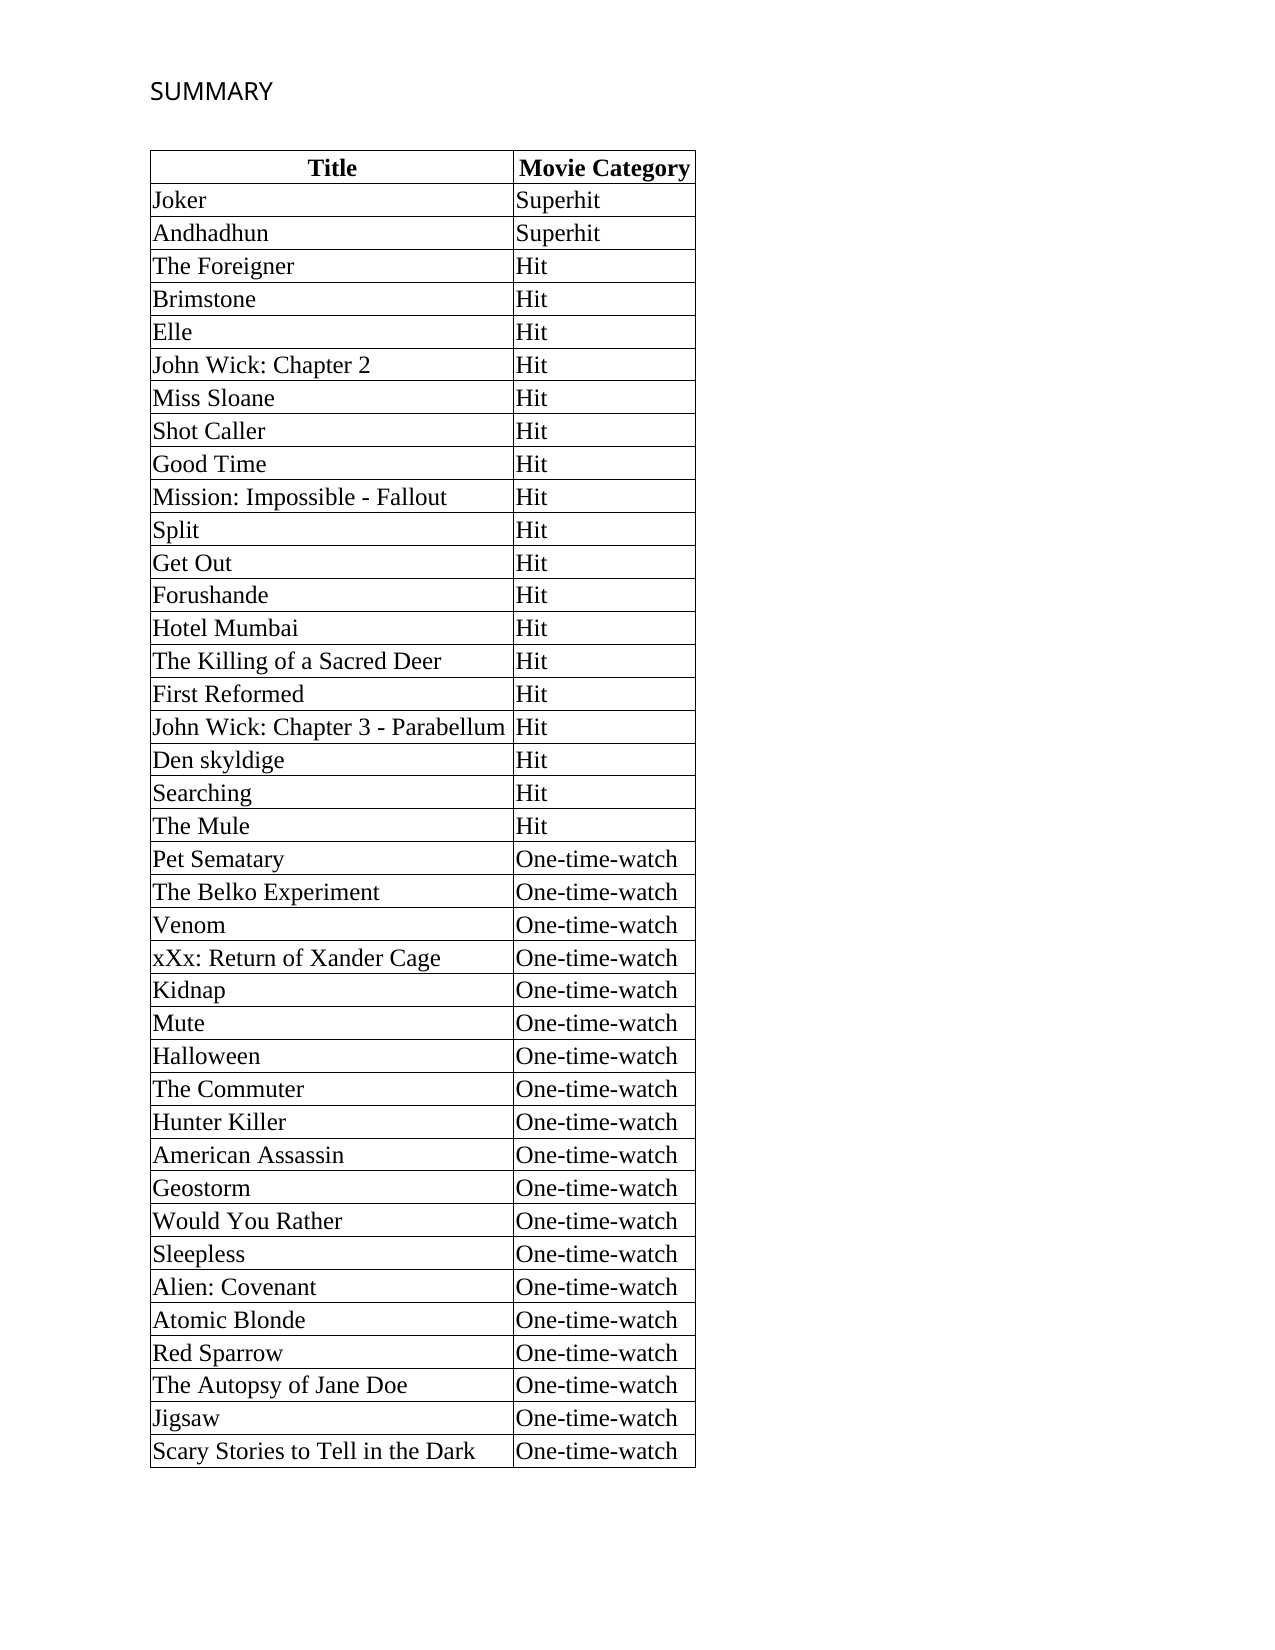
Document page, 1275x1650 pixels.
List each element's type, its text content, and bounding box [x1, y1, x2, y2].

table_cell Hit [514, 776, 695, 808]
table_cell One-time-watch [514, 1171, 695, 1203]
table_cell Would You Rather [151, 1204, 513, 1236]
table_cell John Wick: Chapter 2 [151, 349, 513, 380]
table_cell Atomic Blonde [151, 1303, 513, 1335]
table_cell Hit [514, 480, 695, 512]
table_cell Geostorm [151, 1171, 513, 1203]
table_cell Hit [514, 711, 695, 742]
table_cell One-time-watch [514, 1007, 695, 1039]
table_cell One-time-watch [514, 1402, 695, 1434]
table_cell One-time-watch [514, 974, 695, 1006]
table_cell Hit [514, 579, 695, 611]
table_cell xXx: Return of Xander Cage [151, 941, 513, 973]
table_cell One-time-watch [514, 1139, 695, 1170]
table_cell Superhit [514, 184, 695, 216]
table_cell Good Time [151, 447, 513, 479]
table_cell Hit [514, 283, 695, 314]
table_cell Split [151, 513, 513, 545]
table_cell One-time-watch [514, 1073, 695, 1104]
table_cell Hit [514, 250, 695, 282]
table_cell One-time-watch [514, 842, 695, 874]
table_cell Hit [514, 678, 695, 709]
table_cell The Foreigner [151, 250, 513, 282]
table_cell Sleepless [151, 1237, 513, 1269]
table_cell One-time-watch [514, 1369, 695, 1401]
table_cell The Belko Experiment [151, 875, 513, 907]
table_cell First Reformed [151, 678, 513, 709]
table_cell Venom [151, 908, 513, 940]
table_cell Forushande [151, 579, 513, 611]
table_cell One-time-watch [514, 1237, 695, 1269]
table_cell The Mule [151, 809, 513, 841]
table_cell Hit [514, 349, 695, 380]
table_cell Jigsaw [151, 1402, 513, 1434]
table_cell Mute [151, 1007, 513, 1039]
table_cell One-time-watch [514, 1040, 695, 1072]
table_cell Hit [514, 513, 695, 545]
table_cell Den skyldige [151, 744, 513, 775]
table_cell One-time-watch [514, 1270, 695, 1302]
table_cell Hit [514, 381, 695, 413]
table_cell One-time-watch [514, 1204, 695, 1236]
table_cell Andhadhun [151, 217, 513, 249]
table_cell Hotel Mumbai [151, 612, 513, 644]
table_cell One-time-watch [514, 1435, 695, 1467]
table_cell Hit [514, 645, 695, 677]
table_cell Hunter Killer [151, 1106, 513, 1137]
table_cell The Killing of a Sacred Deer [151, 645, 513, 677]
table_cell Elle [151, 316, 513, 347]
table_cell Pet Sematary [151, 842, 513, 874]
table_cell One-time-watch [514, 875, 695, 907]
table_cell Alien: Covenant [151, 1270, 513, 1302]
table_cell Hit [514, 546, 695, 578]
table_cell Kidnap [151, 974, 513, 1006]
table_cell One-time-watch [514, 1336, 695, 1368]
table_cell Red Sparrow [151, 1336, 513, 1368]
table_cell Miss Sloane [151, 381, 513, 413]
table_cell American Assassin [151, 1139, 513, 1170]
table_cell The Commuter [151, 1073, 513, 1104]
table_cell Searching [151, 776, 513, 808]
table_header Movie Category [514, 151, 695, 183]
table_cell Hit [514, 414, 695, 446]
table_header Title [151, 151, 513, 183]
table_cell Hit [514, 447, 695, 479]
table_cell Superhit [514, 217, 695, 249]
table_cell Scary Stories to Tell in the Dark [151, 1435, 513, 1467]
table_cell Mission: Impossible - Fallout [151, 480, 513, 512]
table_cell Brimstone [151, 283, 513, 314]
table_cell One-time-watch [514, 1106, 695, 1137]
table_cell One-time-watch [514, 908, 695, 940]
table_cell Hit [514, 612, 695, 644]
table_cell One-time-watch [514, 1303, 695, 1335]
table_cell John Wick: Chapter 3 - Parabellum [151, 711, 513, 742]
table_cell Joker [151, 184, 513, 216]
table_cell Halloween [151, 1040, 513, 1072]
table_cell One-time-watch [514, 941, 695, 973]
table_cell The Autopsy of Jane Doe [151, 1369, 513, 1401]
table_cell Get Out [151, 546, 513, 578]
table_cell Shot Caller [151, 414, 513, 446]
table_cell Hit [514, 809, 695, 841]
table_cell Hit [514, 744, 695, 775]
table_cell Hit [514, 316, 695, 347]
